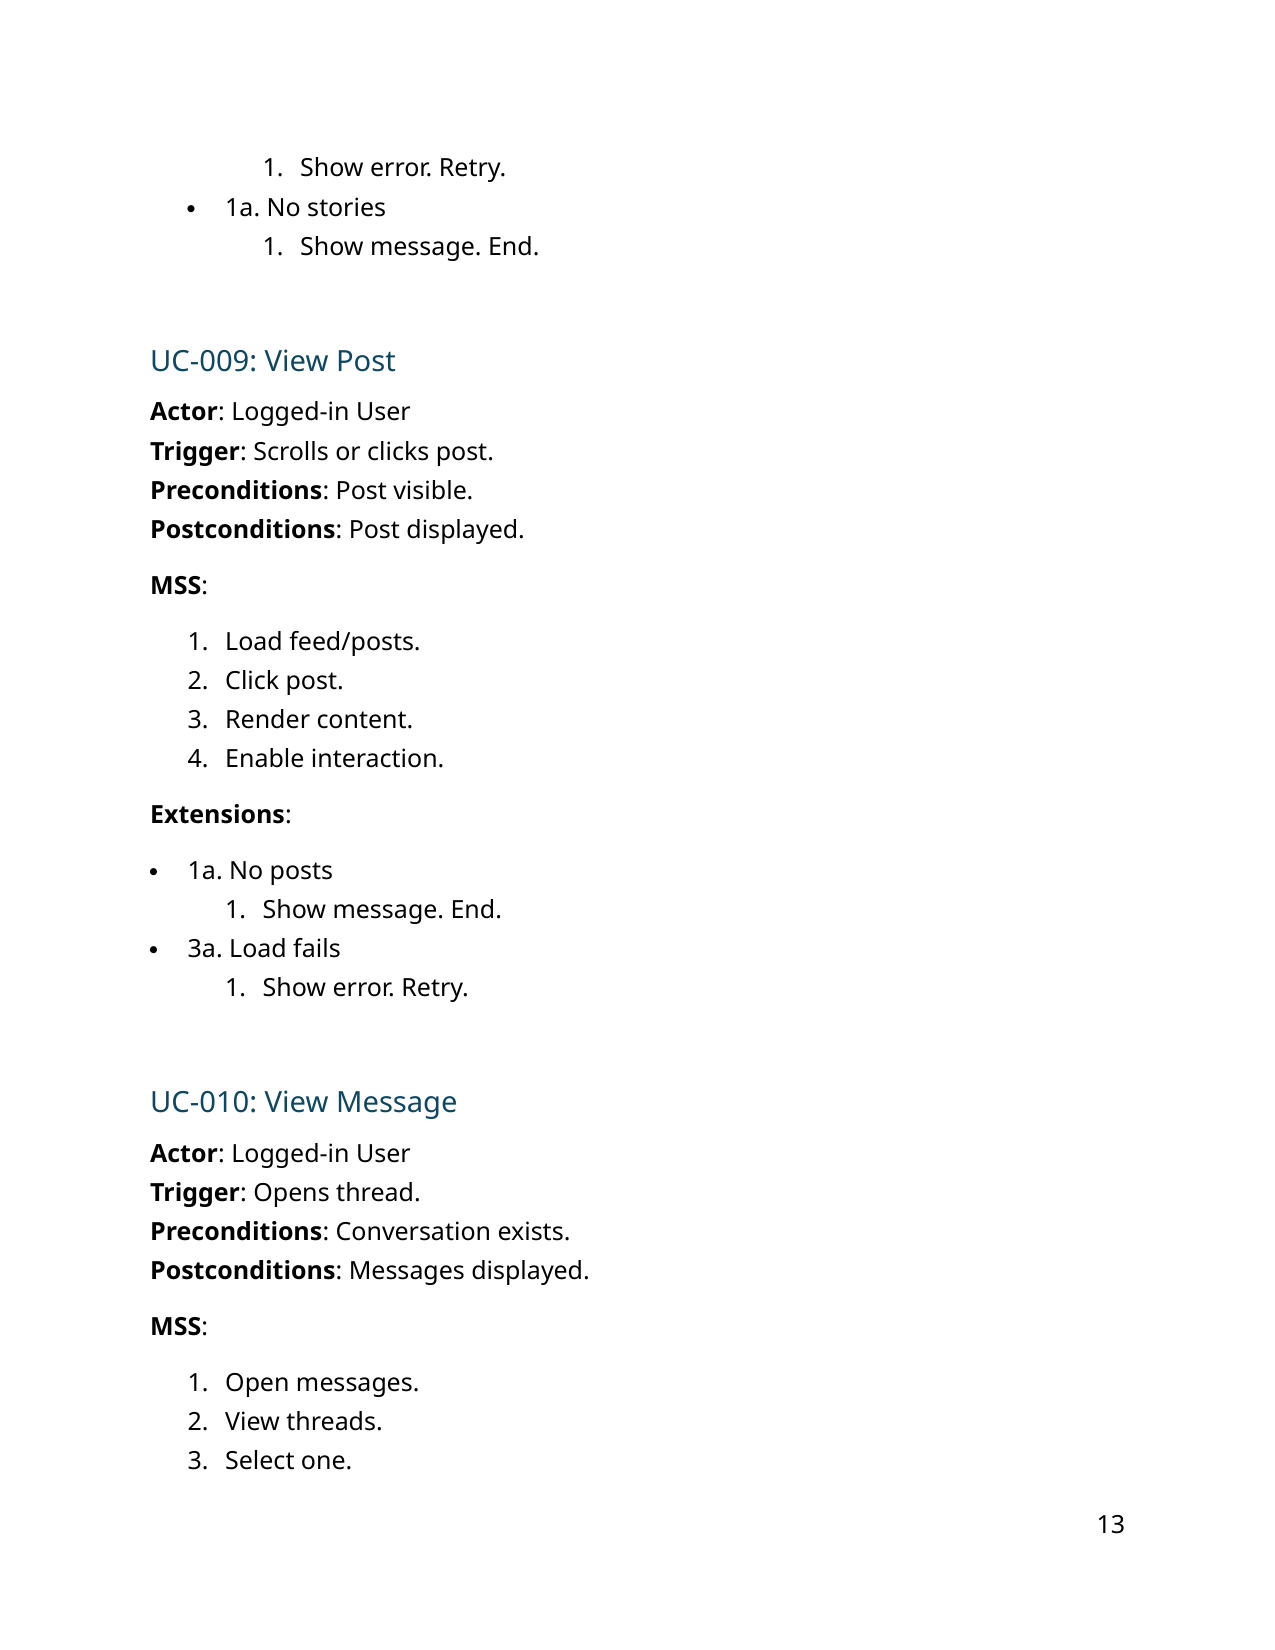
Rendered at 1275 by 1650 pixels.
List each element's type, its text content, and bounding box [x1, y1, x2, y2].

text Actor: Logged-in User Trigger: Scrolls or clicks post. Preconditions: Post visible. Postconditions: Post displayed. [150, 394, 1125, 546]
list Select one. [187, 1443, 1125, 1477]
list Click post. [187, 662, 1125, 696]
list Show error. Retry. [225, 970, 1125, 1004]
list Enable interaction. [187, 741, 1125, 775]
list Open messages. [187, 1364, 1125, 1399]
list Render content. [187, 701, 1125, 736]
text MSS: [150, 1309, 1125, 1343]
list View threads. [187, 1404, 1125, 1438]
list 1a. No stories [187, 189, 1125, 223]
list Show error. Retry. [262, 150, 1125, 184]
text MSS: [150, 567, 1125, 601]
list 1a. No posts [150, 852, 1125, 886]
list 3a. Load fails [150, 931, 1125, 965]
text Extensions: [150, 796, 1125, 831]
text Actor: Logged-in User Trigger: Opens thread. Preconditions: Conversation exists. Postconditions: Messages displayed. [150, 1135, 1125, 1287]
subtitle UC-010: View Message [150, 1081, 1125, 1121]
subtitle UC-009: View Post [150, 340, 1125, 380]
list Show message. End. [262, 228, 1125, 262]
list Load feed/posts. [187, 623, 1125, 657]
list Show message. End. [225, 891, 1125, 926]
